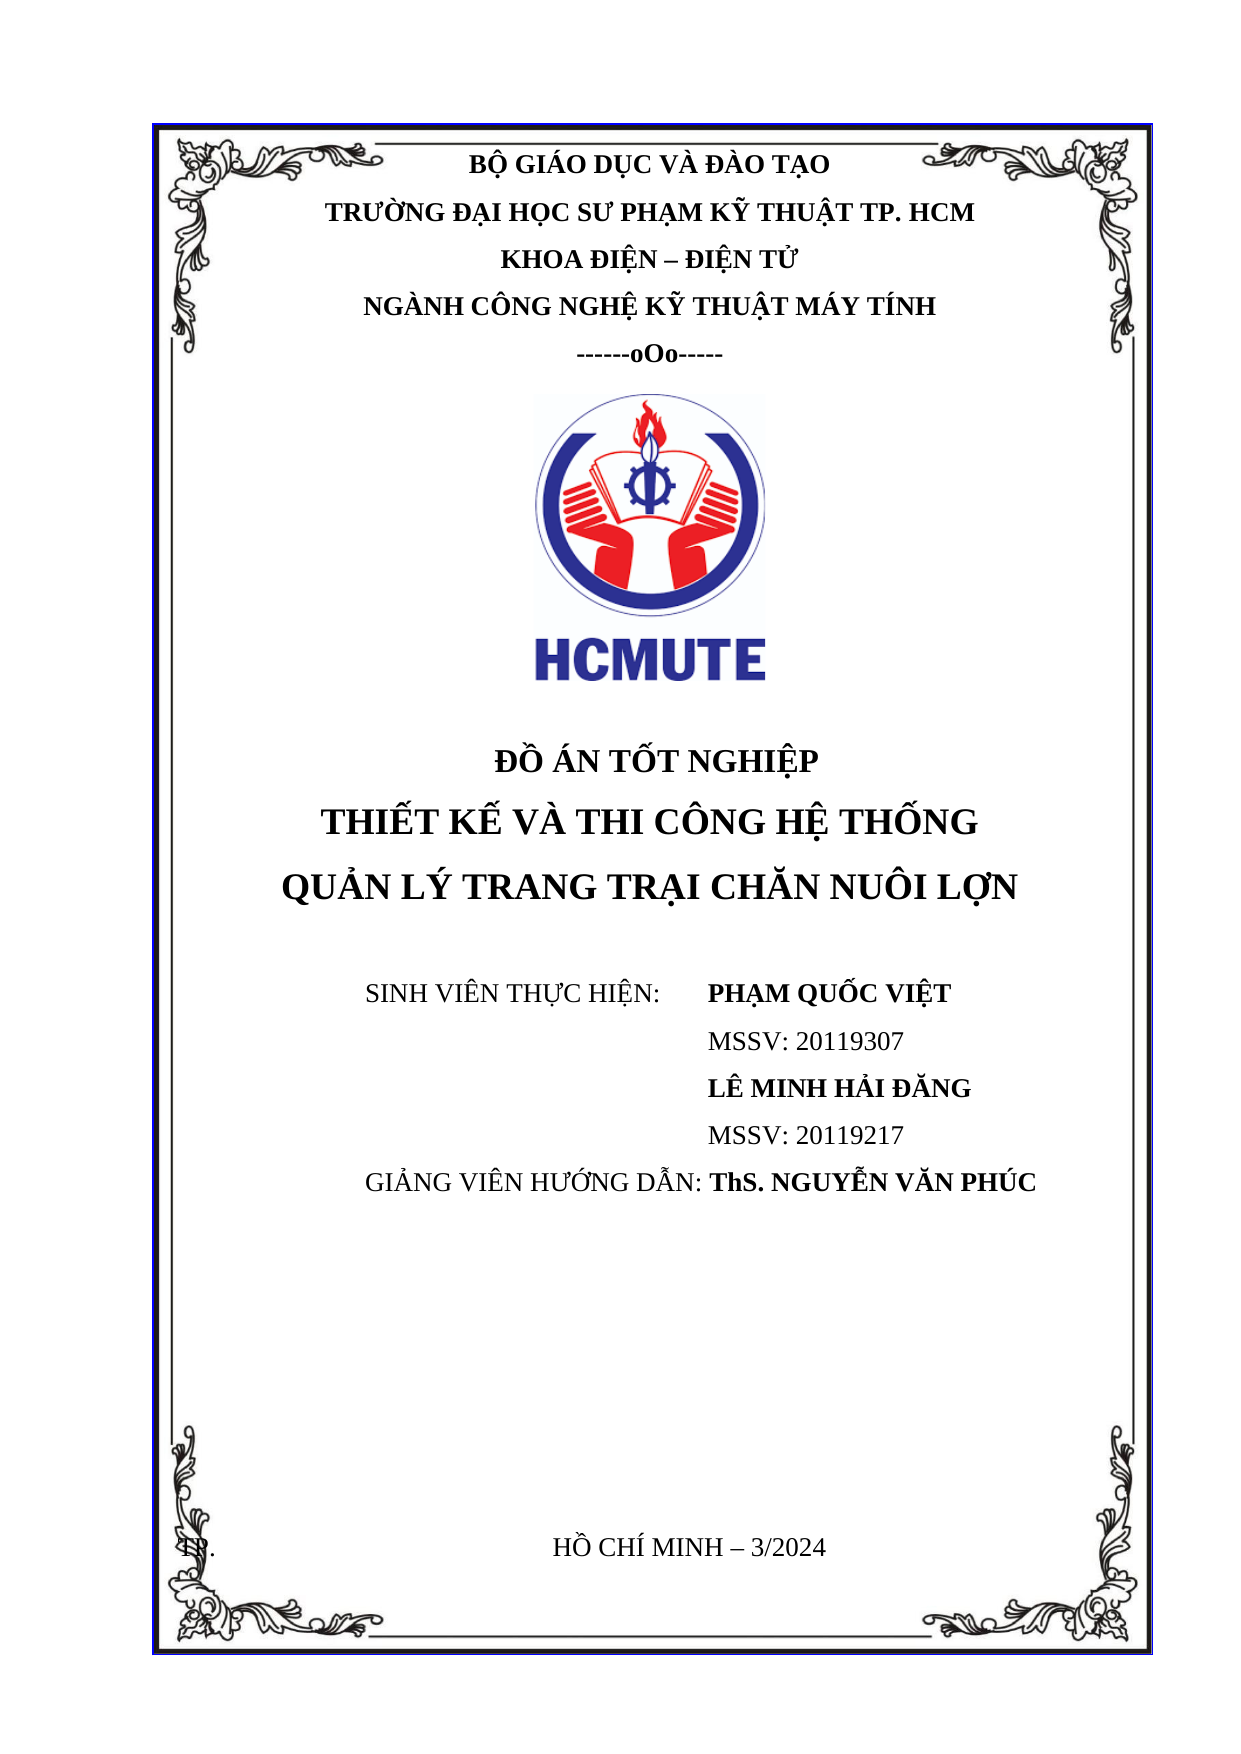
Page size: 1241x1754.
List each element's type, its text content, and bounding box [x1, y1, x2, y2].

text LÊ MINH HẢI ĐĂNG [177, 1072, 1122, 1103]
text SINH VIÊN THỰC HIỆN: PHẠM QUỐC VIỆT [177, 977, 1122, 1008]
picture [154, 125, 1152, 1654]
text ĐỒ ÁN TỐT NGHIỆP [477, 741, 1122, 779]
text ------oOo----- [177, 337, 1122, 369]
text THIẾT KẾ VÀ THI CÔNG HỆ THỐNG [177, 799, 1122, 842]
text MSSV: 20119217 [177, 1119, 1122, 1150]
text BỘ GIÁO DỤC VÀ ĐÀO TẠO [177, 148, 1122, 179]
text GIẢNG VIÊN HƯỚNG DẪN: ThS. NGUYỄN VĂN PHÚC [327, 1166, 1122, 1198]
text NGÀNH CÔNG NGHỆ KỸ THUẬT MÁY TÍNH [177, 290, 1122, 321]
text QUẢN LÝ TRANG TRẠI CHĂN NUÔI LỢN [177, 865, 1122, 908]
text TRƯỜNG ĐẠI HỌC SƯ PHẠM KỸ THUẬT TP. HCM [177, 196, 1122, 227]
text MSSV: 20119307 [177, 1024, 1122, 1056]
text TP. HỒ CHÍ MINH – 3/2024 [177, 1531, 1122, 1562]
text KHOA ĐIỆN – ĐIỆN TỬ [177, 243, 1122, 274]
